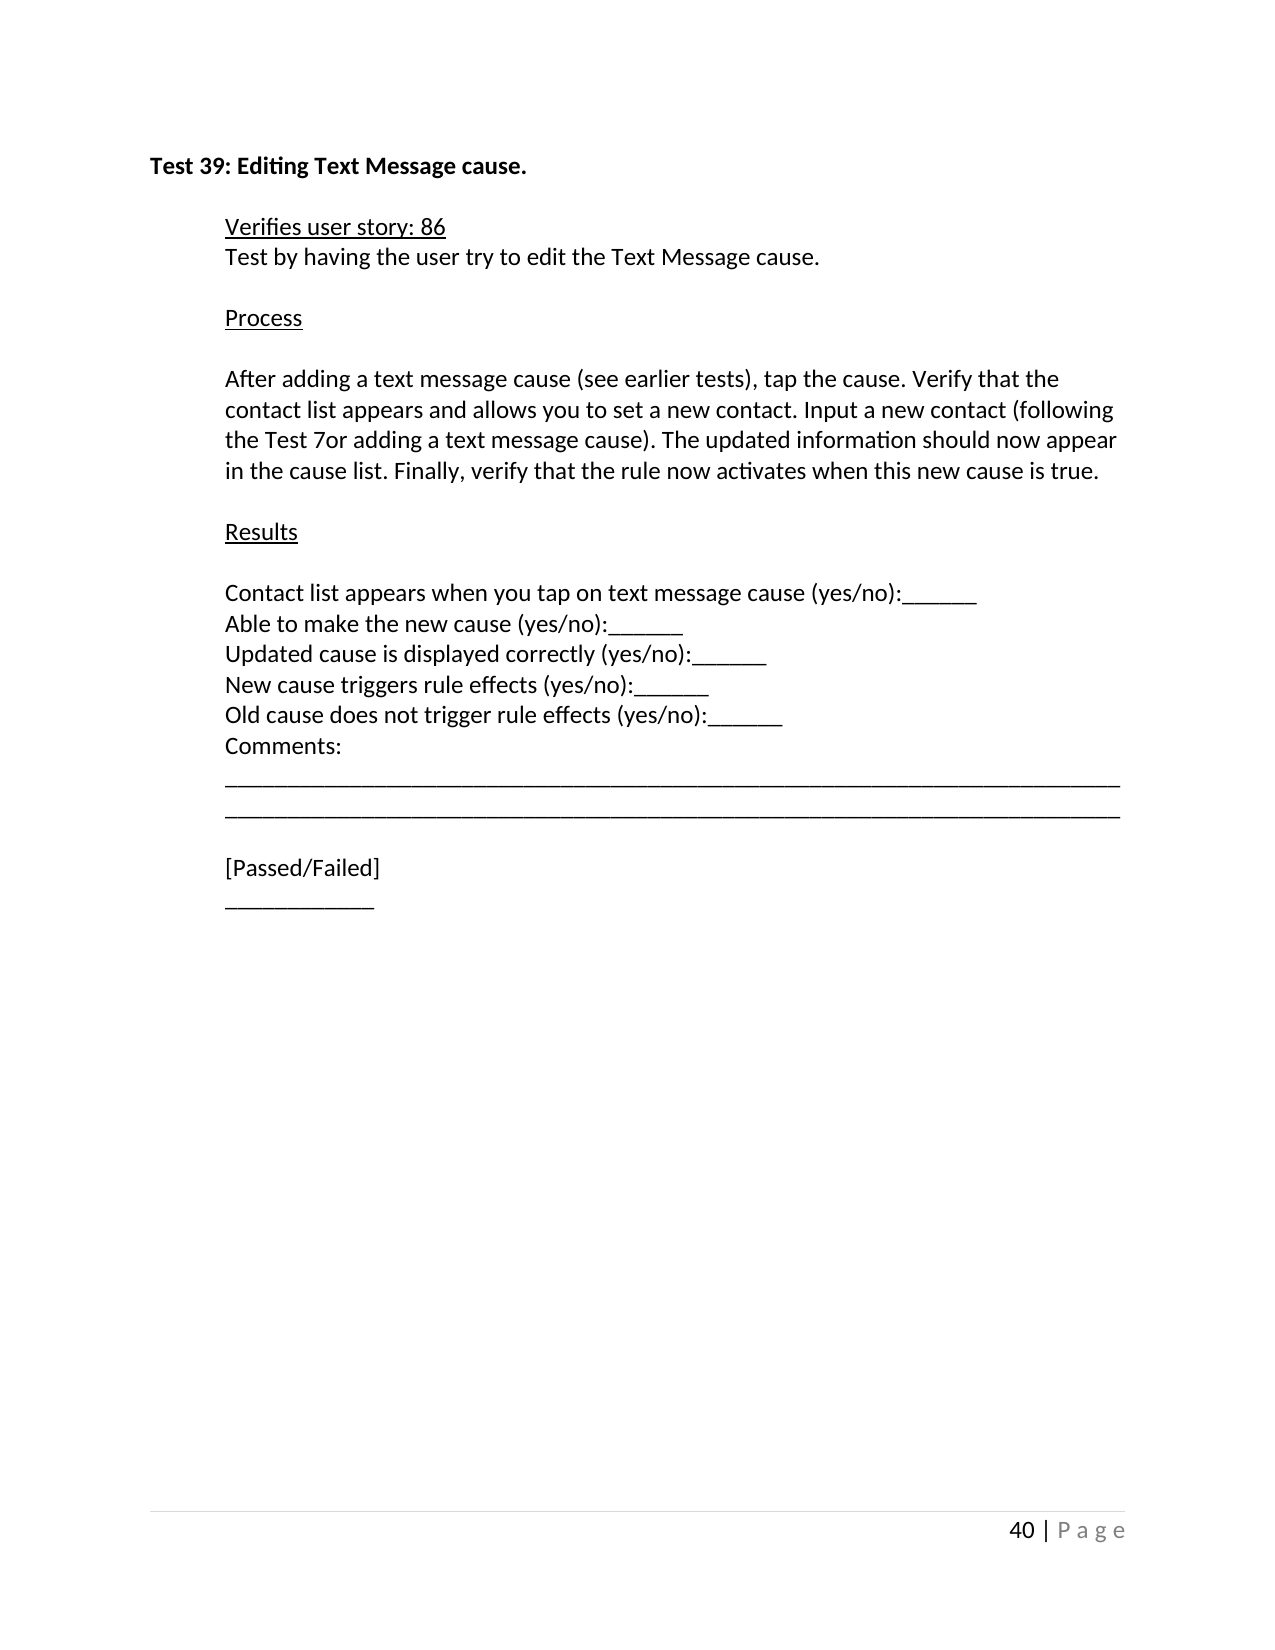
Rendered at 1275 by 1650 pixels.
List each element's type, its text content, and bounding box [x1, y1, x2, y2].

text Updated cause is displayed correctly (yes/no):______ [225, 638, 1125, 669]
list ________________________________________________________________________ [225, 760, 1125, 791]
text Verifies user story: 86 [150, 211, 1125, 242]
text Test by having the user try to edit the Text Message cause. [225, 242, 1125, 272]
list ________________________________________________________________________ [225, 791, 1125, 821]
text Comments: [225, 730, 1125, 760]
text Contact list appears when you tap on text message cause (yes/no):______ [225, 577, 1125, 608]
text Able to make the new cause (yes/no):______ [225, 608, 1125, 638]
list ____________ [225, 882, 1125, 913]
list [Passed/Failed] [225, 852, 1125, 882]
text Results [225, 516, 1125, 547]
text Test 39: Editing Text Message cause. [150, 150, 1125, 181]
text New cause triggers rule effects (yes/no):______ [225, 669, 1125, 699]
text Old cause does not trigger rule effects (yes/no):______ [225, 699, 1125, 730]
text After adding a text message cause (see earlier tests), tap the cause. Verify that the contact list appears and allows you to set a new contact. Input a new contact (following the Test 7or adding a text message cause). The updated information should now appear in the cause list. Finally, verify that the rule now activates when this new cause is true. [225, 364, 1125, 486]
text Process [225, 303, 1125, 333]
